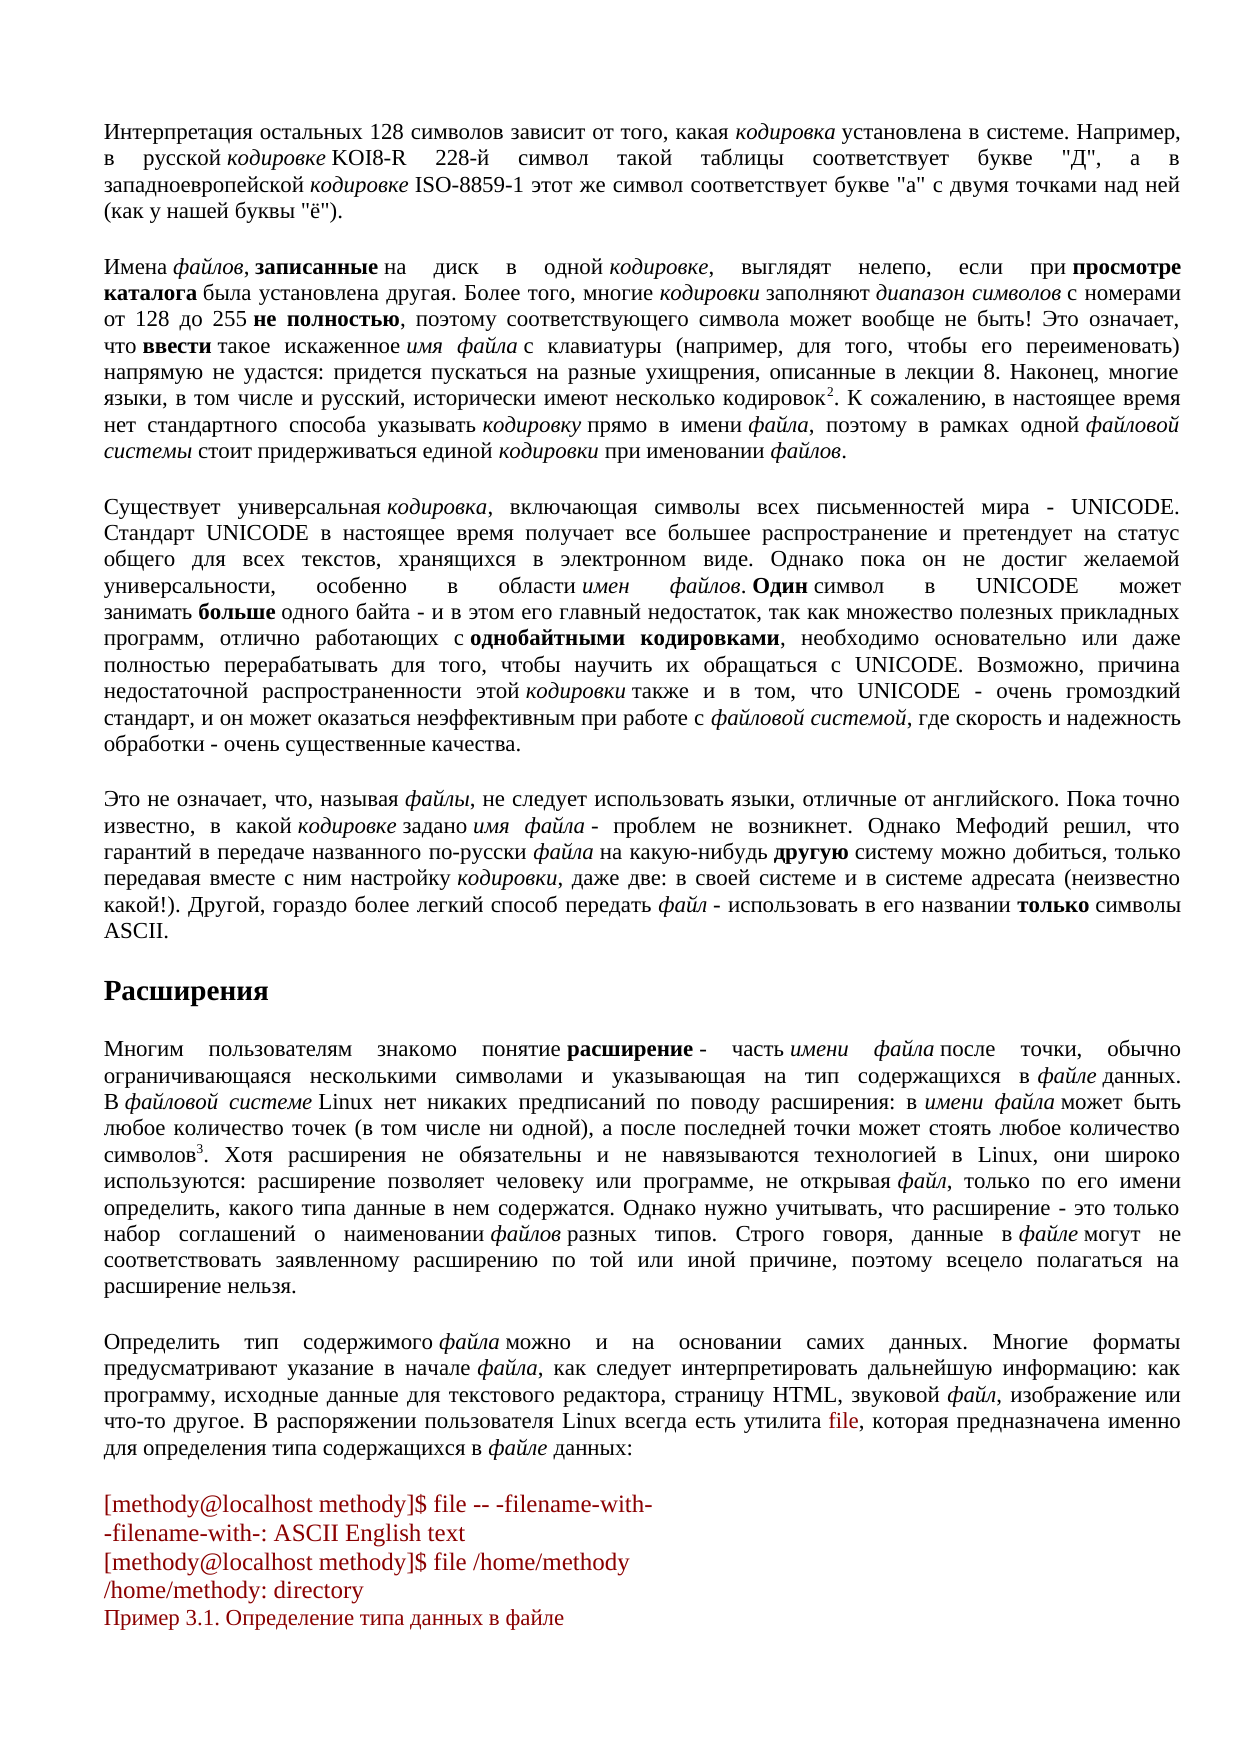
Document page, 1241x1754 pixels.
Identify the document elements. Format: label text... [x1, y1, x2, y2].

text Пример 3.1. Определение типа данных в файле [103, 1604, 1181, 1630]
text /home/methody: directory [103, 1575, 1181, 1604]
text Определить тип содержимого файла можно и на основании самих данных. Многие форматы предусматривают указание в начале файла, как следует интерпретировать дальнейшую информацию: как программу, исходные данные для текстового редактора, страницу HTML, звуковой файл, изображение или что-то другое. В распоряжении пользователя Linux всегда есть утилита file, которая предназначена именно для определения типа содержащихся в файле данных: [103, 1328, 1181, 1460]
text Многим пользователям знакомо понятие расширение - часть имени файла после точки, обычно ограничивающаяся несколькими символами и указывающая на тип содержащихся в файле данных. В файловой системе Linux нет никаких предписаний по поводу расширения: в имени файла может быть любое количество точек (в том числе ни одной), а после последней точки может стоять любое количество символов3. Хотя расширения не обязательны и не навязываются технологией в Linux, они широко используются: расширение позволяет человеку или программе, не открывая файл, только по его имени определить, какого типа данные в нем содержатся. Однако нужно учитывать, что расширение - это только набор соглашений о наименовании файлов разных типов. Строго говоря, данные в файле могут не соответствовать заявленному расширению по той или иной причине, поэтому всецело полагаться на расширение нельзя. [103, 1035, 1181, 1299]
text -filename-with-: ASCII English text [103, 1518, 1181, 1547]
text Это не означает, что, называя файлы, не следует использовать языки, отличные от английского. Пока точно известно, в какой кодировке задано имя файла - проблем не возникнет. Однако Мефодий решил, что гарантий в передаче названного по-русски файла на какую-нибудь другую систему можно добиться, только передавая вместе с ним настройку кодировки, даже две: в своей системе и в системе адресата (неизвестно какой!). Другой, гораздо более легкий способ передать файл - использовать в его названии только символы ASCII. [103, 785, 1181, 943]
text Имена файлов, записанные на диск в одной кодировке, выглядят нелепо, если при просмотре каталога была установлена другая. Более того, многие кодировки заполняют диапазон символов с номерами от 128 до 255 не полностью, поэтому соответствующего символа может вообще не быть! Это означает, что ввести такое искаженное имя файла с клавиатуры (например, для того, чтобы его переименовать) напрямую не удастся: придется пускаться на разные ухищрения, описанные в лекции 8. Наконец, многие языки, в том числе и русский, исторически имеют несколько кодировок2. К сожалению, в настоящее время нет стандартного способа указывать кодировку прямо в имени файла, поэтому в рамках одной файловой системы стоит придерживаться единой кодировки при именовании файлов. [103, 253, 1181, 463]
text Расширения [103, 973, 1181, 1006]
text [103, 118, 1181, 223]
text [methody@localhost methody]$ file /home/methody [103, 1547, 1181, 1575]
text Существует универсальная кодировка, включающая символы всех письменностей мира - UNICODE. Стандарт UNICODE в настоящее время получает все большее распространение и претендует на статус общего для всех текстов, хранящихся в электронном виде. Однако пока он не достиг желаемой универсальности, особенно в области имен файлов. Один символ в UNICODE может занимать больше одного байта - и в этом его главный недостаток, так как множество полезных прикладных программ, отлично работающих с однобайтными кодировками, необходимо основательно или даже полностью перерабатывать для того, чтобы научить их обращаться с UNICODE. Возможно, причина недостаточной распространенности этой кодировки также и в том, что UNICODE - очень громоздкий стандарт, и он может оказаться неэффективным при работе с файловой системой, где скорость и надежность обработки - очень существенные качества. [103, 493, 1181, 756]
text [methody@localhost methody]$ file -- -filename-with- [103, 1489, 1181, 1518]
